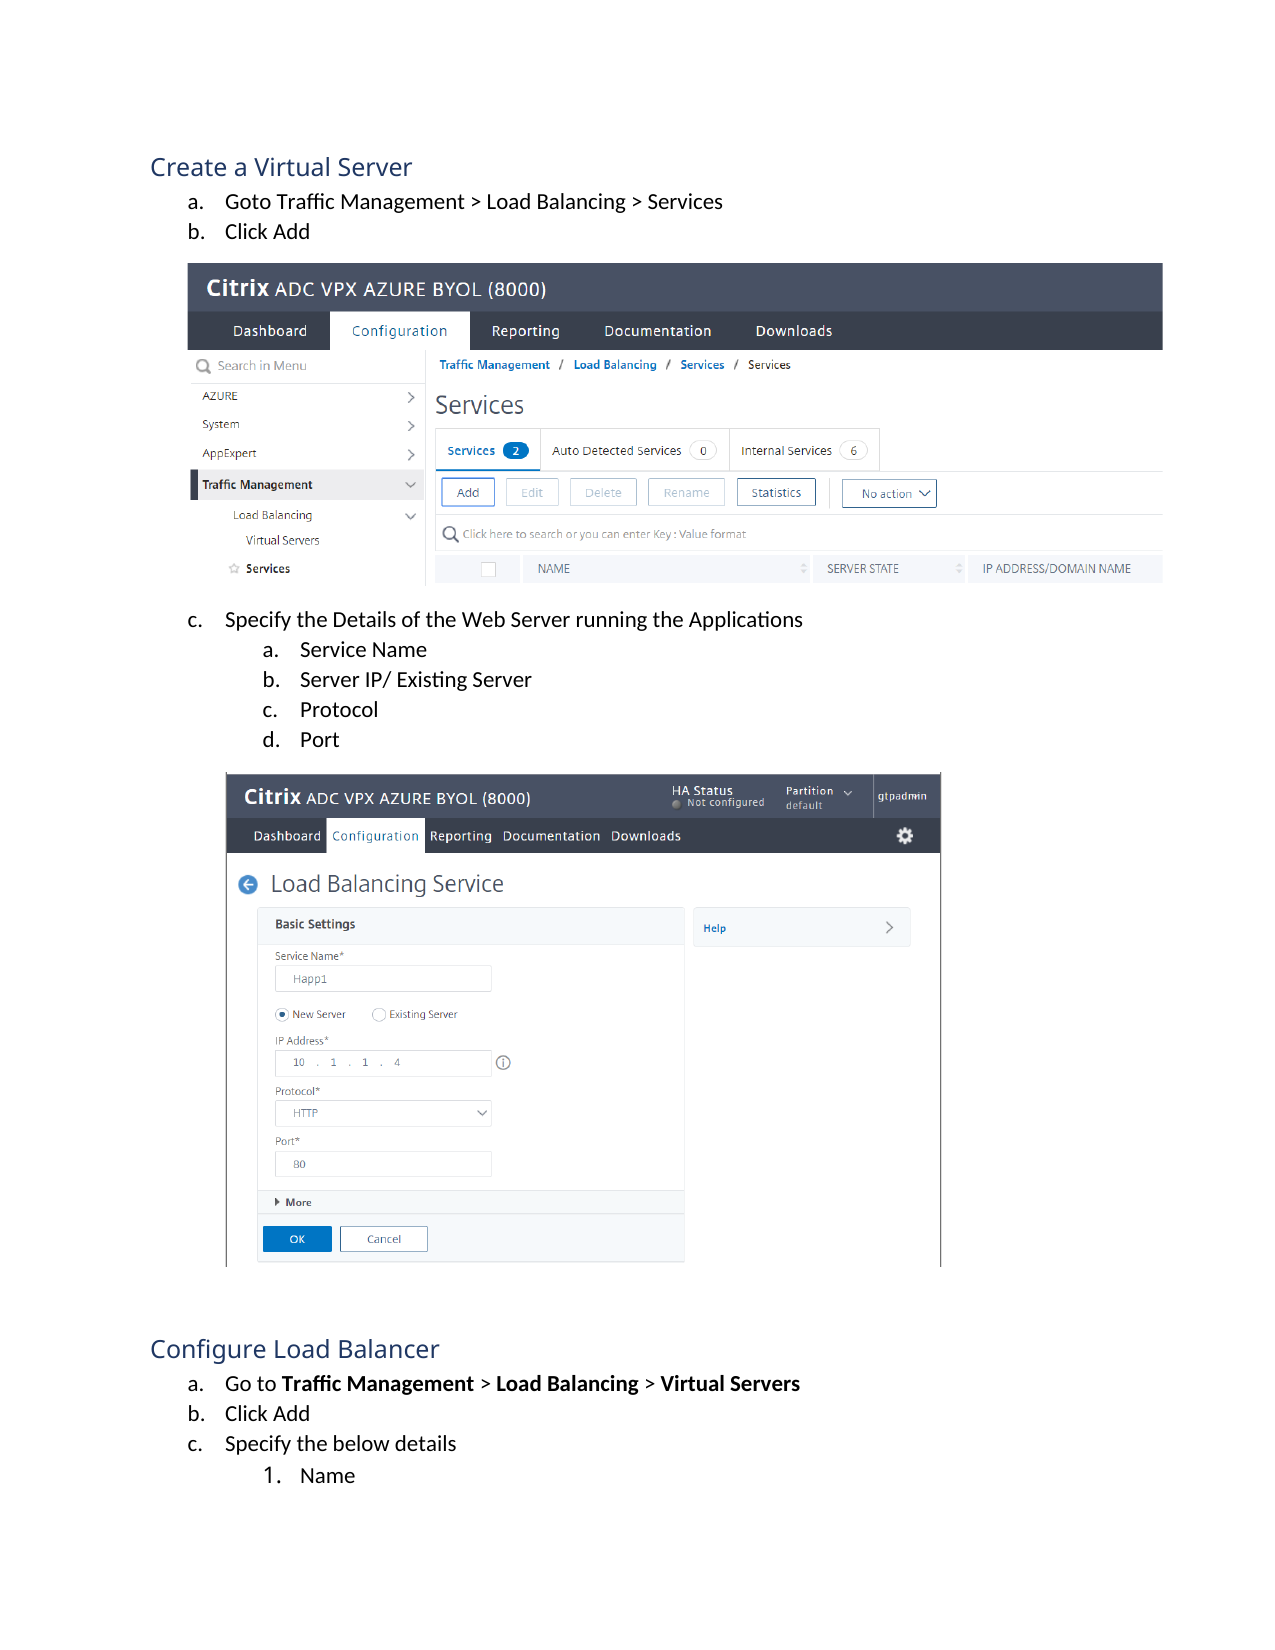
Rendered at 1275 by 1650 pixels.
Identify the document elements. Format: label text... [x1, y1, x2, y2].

subtitle Create a Virtual Server [150, 150, 1125, 184]
list Click Add [187, 217, 1125, 245]
list Server IP/ Existing Server [262, 665, 1125, 693]
picture [225, 772, 942, 1267]
list Service Name [262, 635, 1125, 663]
subtitle Configure Load Balancer [150, 1332, 1125, 1366]
list Protocol [262, 695, 1125, 723]
list Port [262, 726, 1125, 753]
list Goto Traffic Management > Load Balancing > Services [187, 187, 1125, 215]
list Click Add [187, 1399, 1125, 1427]
list Go to Traffic Management > Load Balancing > Virtual Servers [187, 1369, 1125, 1397]
list Specify the Details of the Web Server running the Applications [187, 605, 1125, 633]
picture [187, 263, 1163, 586]
list Name [262, 1459, 1125, 1491]
list Specify the below details [187, 1429, 1125, 1457]
